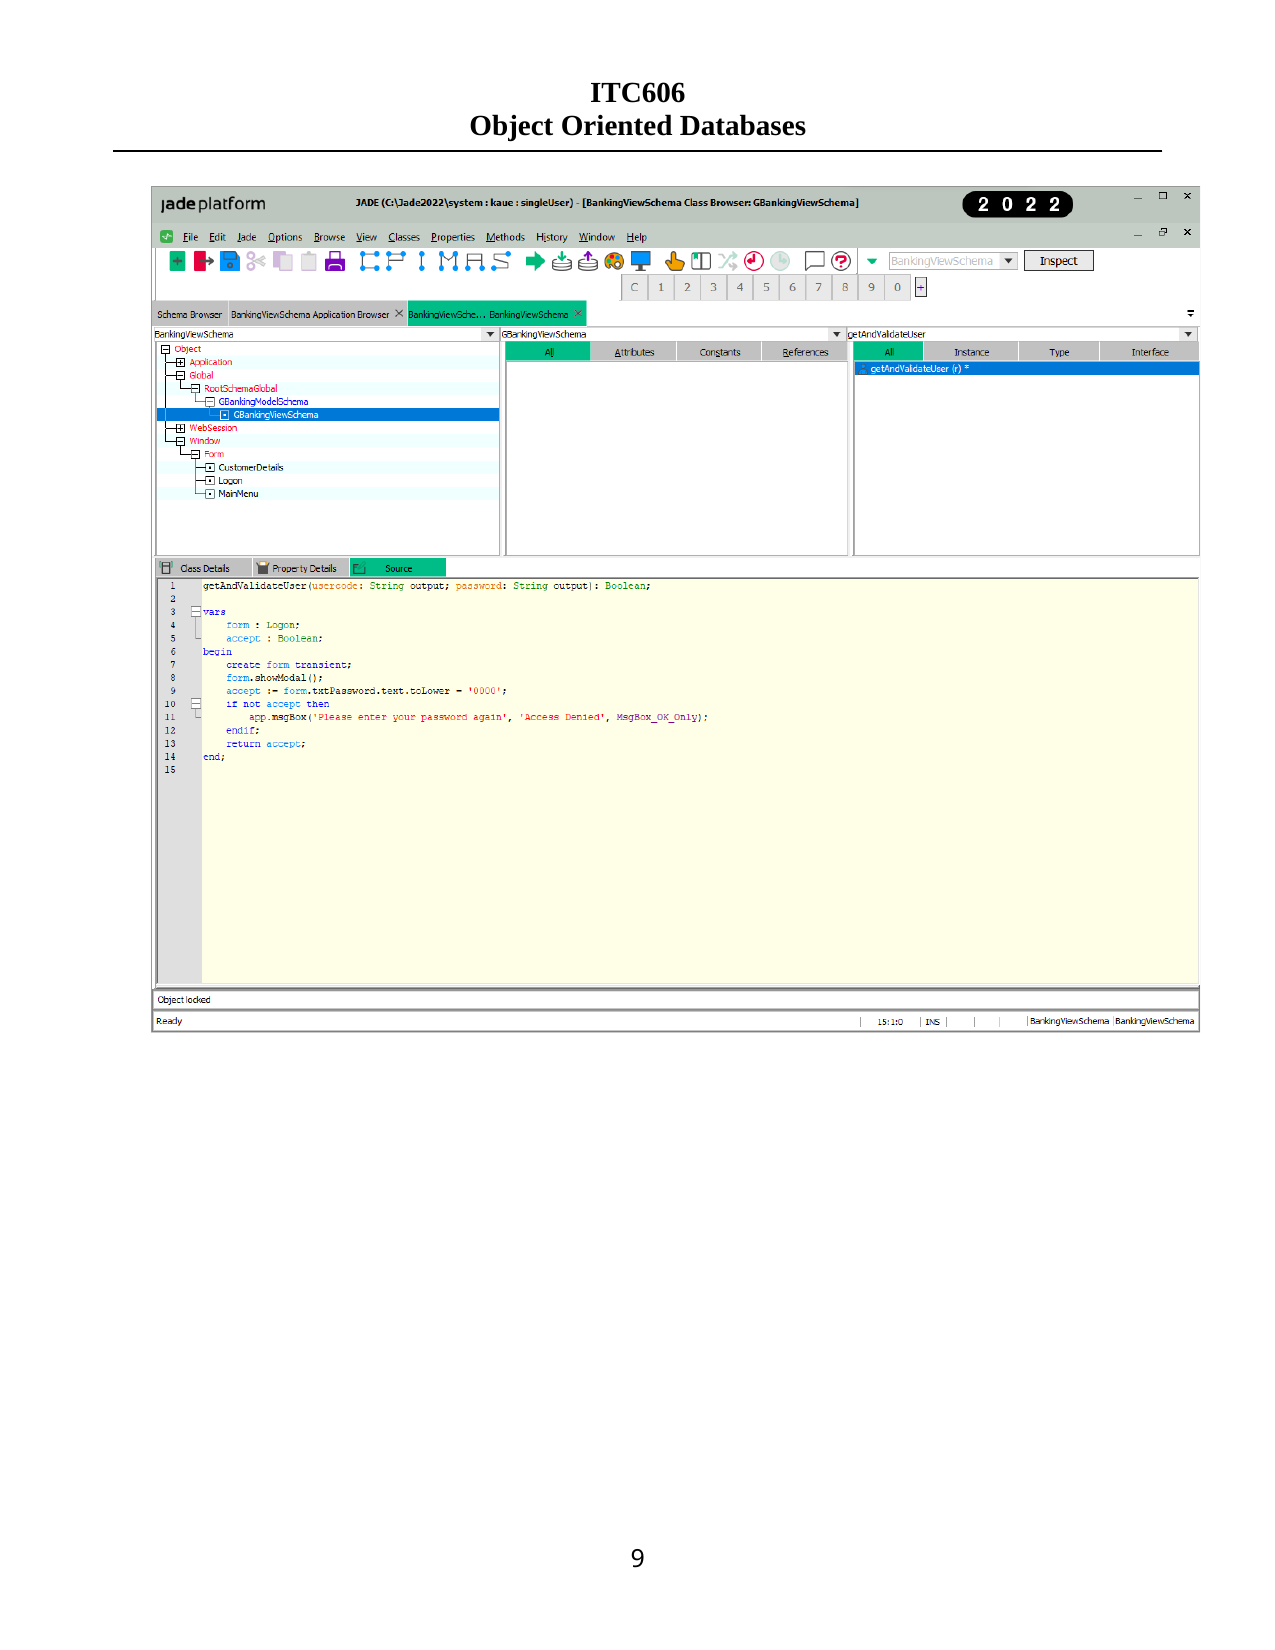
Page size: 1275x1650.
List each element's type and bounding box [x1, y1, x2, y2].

picture [150, 186, 1200, 1033]
